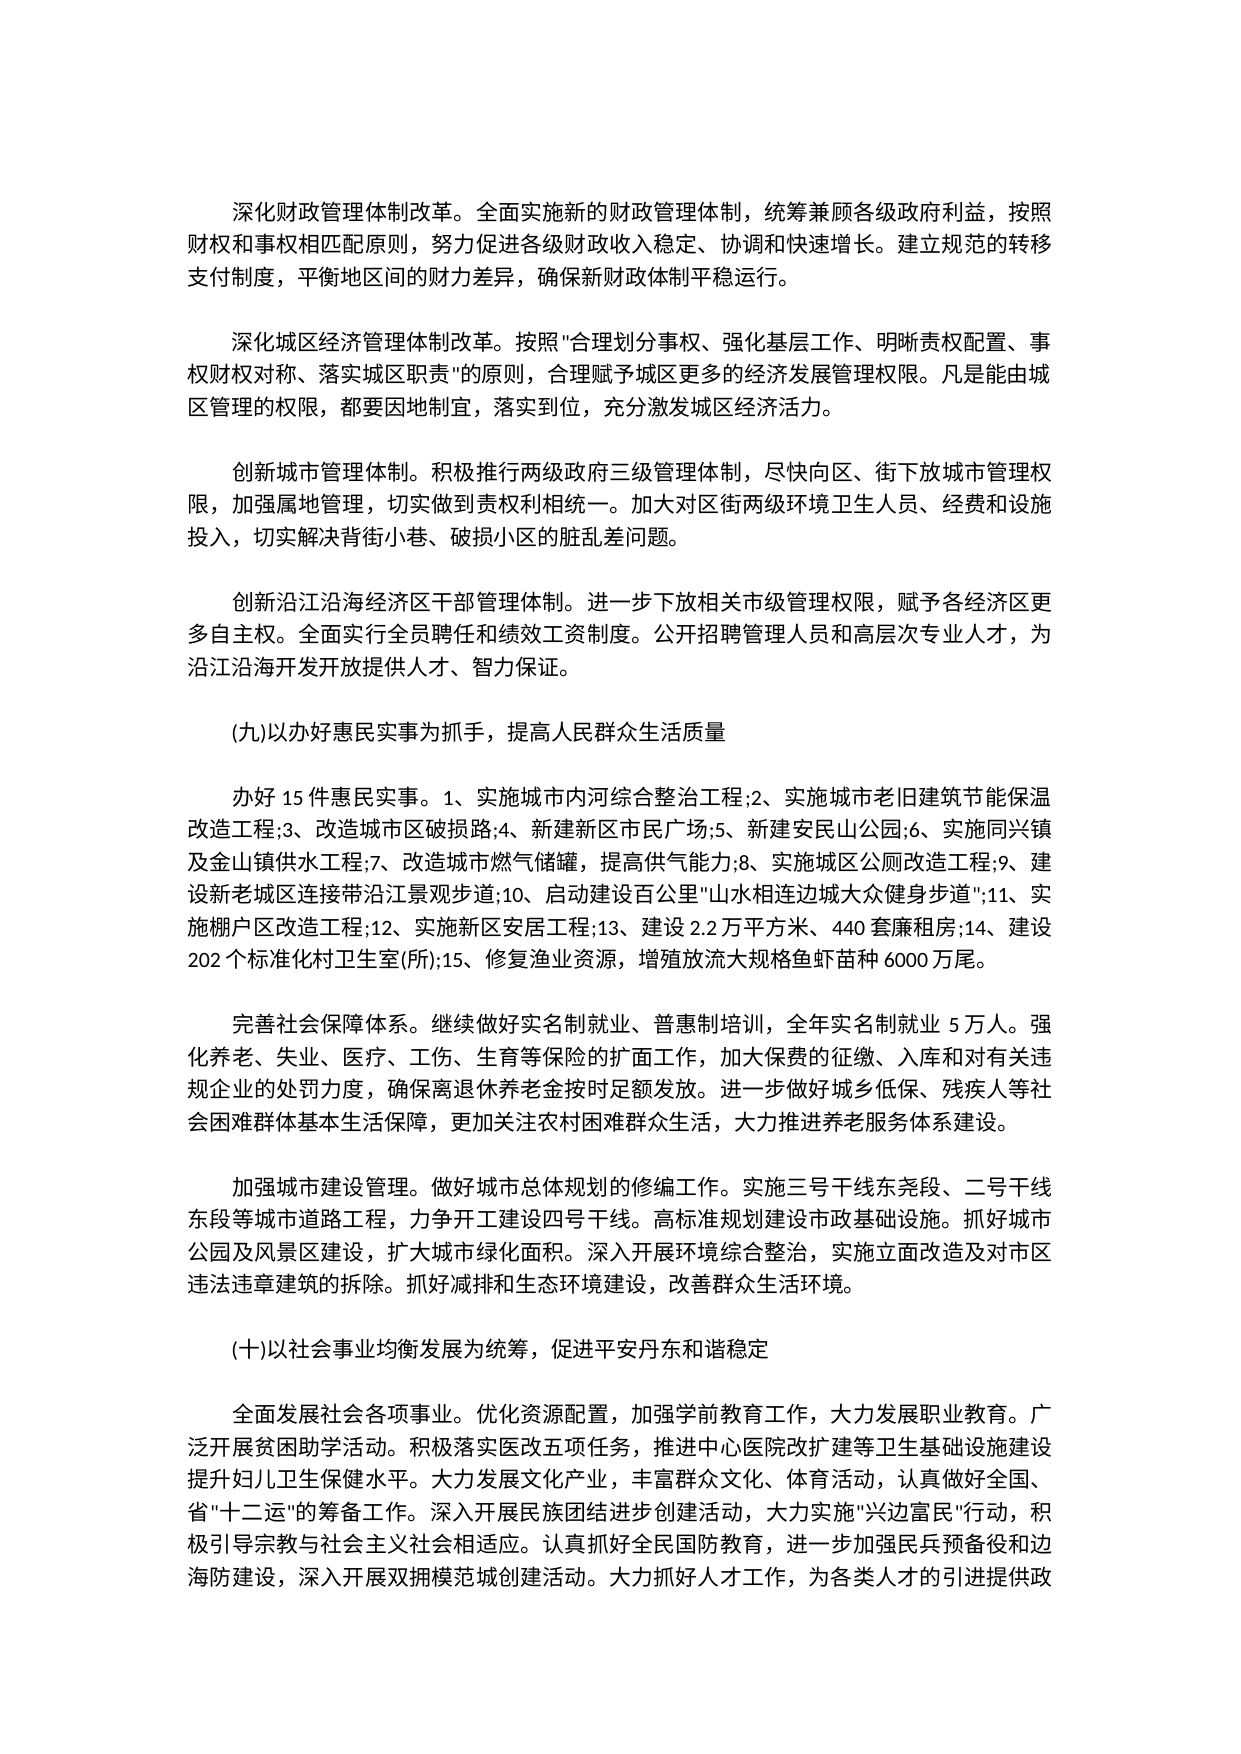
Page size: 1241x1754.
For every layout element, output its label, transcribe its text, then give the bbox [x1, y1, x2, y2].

text 深化城区经济管理体制改革。按照"合理划分事权、强化基层工作、明晰责权配置、事权财权对称、落实城区职责"的原则，合理赋予城区更多的经济发展管理权限。凡是能由城区管理的权限，都要因地制宜，落实到位，充分激发城区经济活力。 [187, 324, 1053, 422]
text 加强城市建设管理。做好城市总体规划的修编工作。实施三号干线东尧段、二号干线东段等城市道路工程，力争开工建设四号干线。高标准规划建设市政基础设施。抓好城市公园及风景区建设，扩大城市绿化面积。深入开展环境综合整治，实施立面改造及对市区违法违章建筑的拆除。抓好减排和生态环境建设，改善群众生活环境。 [187, 1169, 1053, 1299]
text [187, 1397, 1053, 1592]
text 深化财政管理体制改革。全面实施新的财政管理体制，统筹兼顾各级政府利益，按照财权和事权相匹配原则，努力促进各级财政收入稳定、协调和快速增长。建立规范的转移支付制度，平衡地区间的财力差异，确保新财政体制平稳运行。 [187, 194, 1053, 292]
text (九)以办好惠民实事为抓手，提高人民群众生活质量 [187, 714, 1053, 747]
text 办好15件惠民实事。1、实施城市内河综合整治工程;2、实施城市老旧建筑节能保温改造工程;3、改造城市区破损路;4、新建新区市民广场;5、新建安民山公园;6、实施同兴镇及金山镇供水工程;7、改造城市燃气储罐，提高供气能力;8、实施城区公厕改造工程;9、建设新老城区连接带沿江景观步道;10、启动建设百公里"山水相连边城大众健身步道";11、实施棚户区改造工程;12、实施新区安居工程;13、建设2.2万平方米、440套廉租房;14、建设202个标准化村卫生室(所);15、修复渔业资源，增殖放流大规格鱼虾苗种6000万尾。 [187, 779, 1053, 974]
text (十)以社会事业均衡发展为统筹，促进平安丹东和谐稳定 [187, 1332, 1053, 1364]
text 创新沿江沿海经济区干部管理体制。进一步下放相关市级管理权限，赋予各经济区更多自主权。全面实行全员聘任和绩效工资制度。公开招聘管理人员和高层次专业人才，为沿江沿海开发开放提供人才、智力保证。 [187, 584, 1053, 682]
text 创新城市管理体制。积极推行两级政府三级管理体制，尽快向区、街下放城市管理权限，加强属地管理，切实做到责权利相统一。加大对区街两级环境卫生人员、经费和设施投入，切实解决背街小巷、破损小区的脏乱差问题。 [187, 454, 1053, 552]
text 完善社会保障体系。继续做好实名制就业、普惠制培训，全年实名制就业5万人。强化养老、失业、医疗、工伤、生育等保险的扩面工作，加大保费的征缴、入库和对有关违规企业的处罚力度，确保离退休养老金按时足额发放。进一步做好城乡低保、残疾人等社会困难群体基本生活保障，更加关注农村困难群众生活，大力推进养老服务体系建设。 [187, 1007, 1053, 1137]
